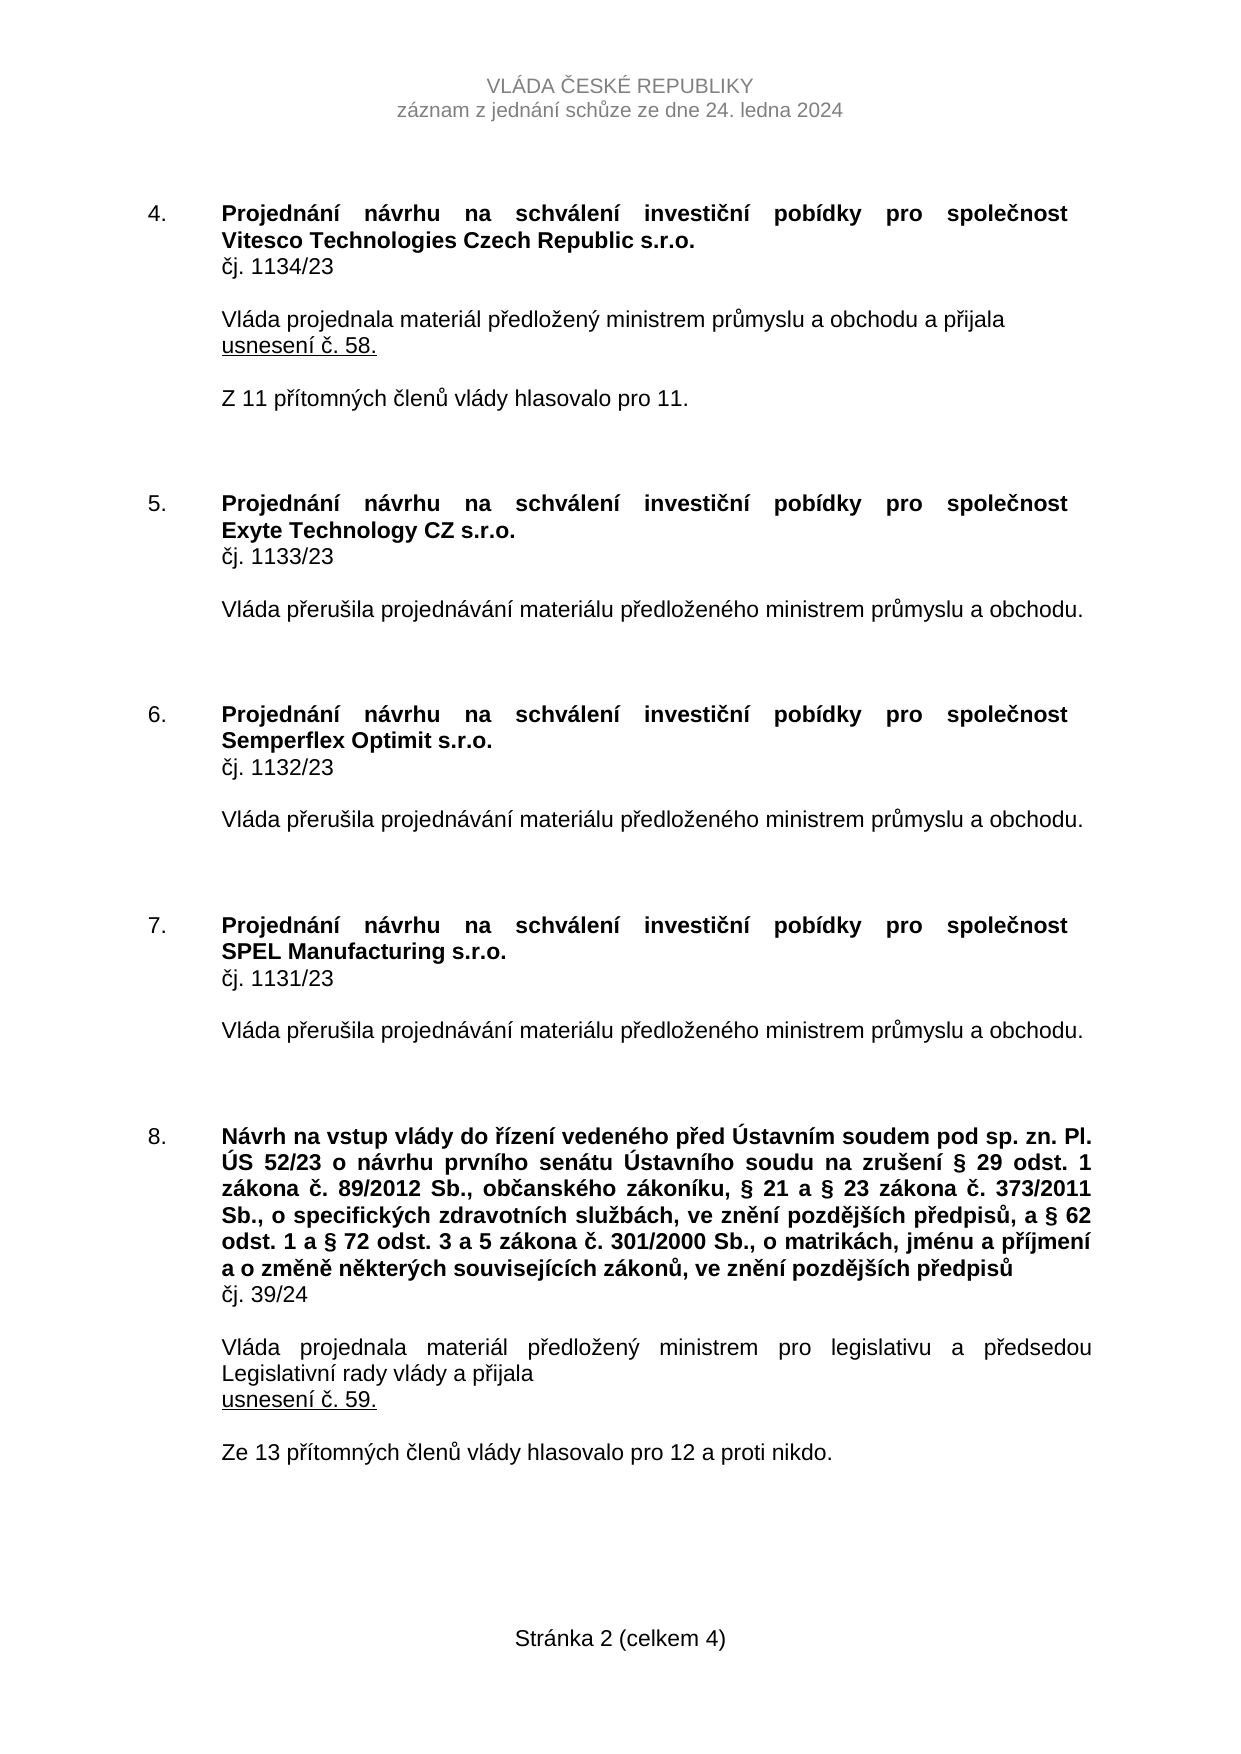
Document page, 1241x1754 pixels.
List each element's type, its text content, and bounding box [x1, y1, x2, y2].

text usnesení č. 58. [148, 332, 1093, 358]
text čj. 1133/23 [148, 543, 1093, 569]
text čj. 39/24 [148, 1281, 1093, 1307]
text 6. Projednání návrhu na schválení investiční pobídky pro společnost Semperflex Optimit s.r.o. [148, 701, 1093, 754]
text 5. Projednání návrhu na schválení investiční pobídky pro společnost Exyte Technology CZ s.r.o. [148, 490, 1093, 543]
text čj. 1131/23 [148, 964, 1093, 991]
text čj. 1132/23 [148, 754, 1093, 780]
text 7. Projednání návrhu na schválení investiční pobídky pro společnost SPEL Manufacturing s.r.o. [148, 912, 1093, 964]
text Vláda přerušila projednávání materiálu předloženého ministrem průmyslu a obchodu. [148, 596, 1093, 622]
text Vláda projednala materiál předložený ministrem pro legislativu a předsedou Legislativní rady vlády a přijala [148, 1333, 1093, 1386]
text 8. Návrh na vstup vlády do řízení vedeného před Ústavním soudem pod sp. zn. Pl. ÚS 52/23 o návrhu prvního senátu Ústavního soudu na zrušení § 29 odst. 1 zákona č. 89/2012 Sb., občanského zákoníku, § 21 a § 23 zákona č. 373/2011 Sb., o specifických zdravotních službách, ve znění pozdějších předpisů, a § 62 odst. 1 a § 72 odst. 3 a 5 zákona č. 301/2000 Sb., o matrikách, jménu a příjmení a o změně některých souvisejících zákonů, ve znění pozdějších předpisů [148, 1123, 1093, 1281]
text čj. 1134/23 [148, 253, 1093, 279]
text Ze 13 přítomných členů vlády hlasovalo pro 12 a proti nikdo. [148, 1439, 1093, 1465]
text 4. Projednání návrhu na schválení investiční pobídky pro společnost Vitesco Technologies Czech Republic s.r.o. [148, 200, 1093, 253]
text usnesení č. 59. [148, 1386, 1093, 1413]
text Z 11 přítomných členů vlády hlasovalo pro 11. [148, 385, 1093, 411]
text Vláda projednala materiál předložený ministrem průmyslu a obchodu a přijala [148, 306, 1093, 332]
text Vláda přerušila projednávání materiálu předloženého ministrem průmyslu a obchodu. [148, 1017, 1093, 1044]
text Vláda přerušila projednávání materiálu předloženého ministrem průmyslu a obchodu. [148, 806, 1093, 833]
